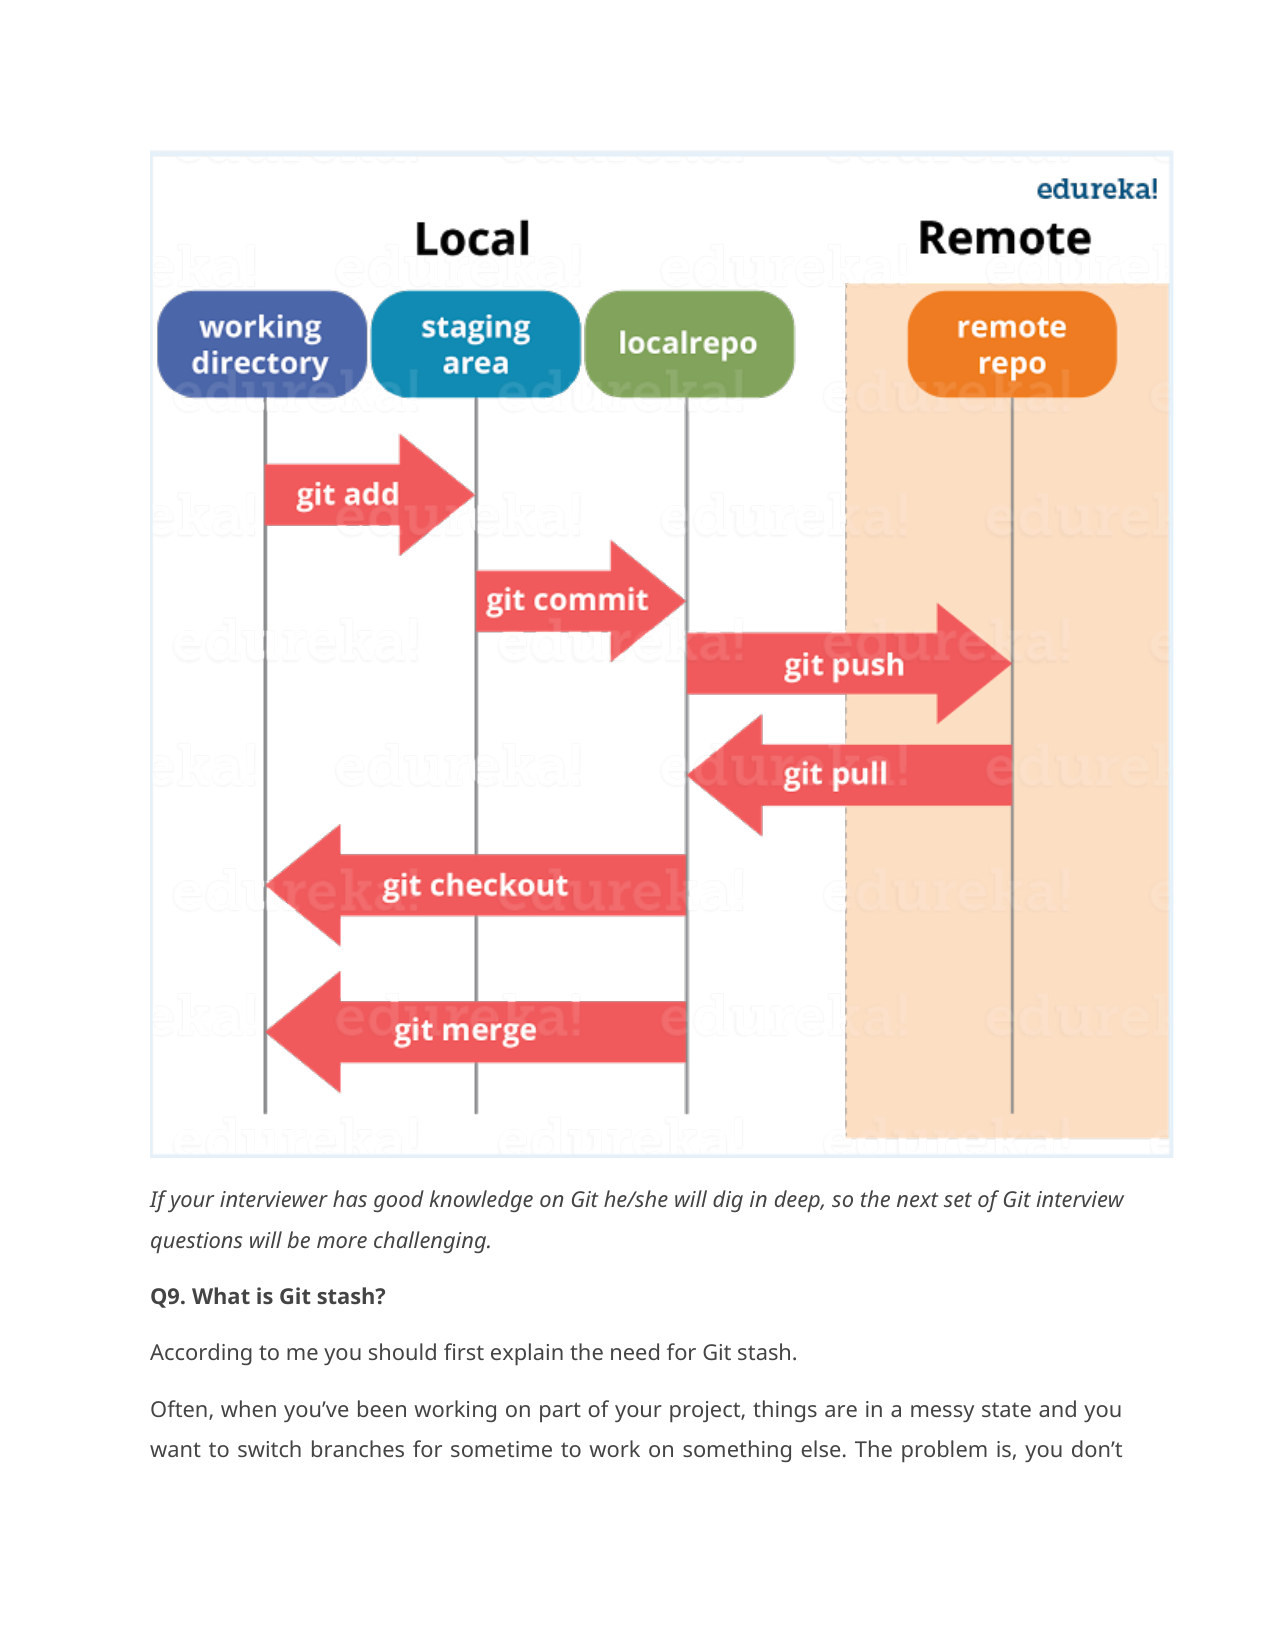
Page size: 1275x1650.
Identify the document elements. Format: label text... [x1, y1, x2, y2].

text Q9. What is Git stash? [150, 1270, 1125, 1311]
text According to me you should first explain the need for Git stash. [150, 1327, 1125, 1367]
picture [150, 150, 1174, 1158]
text If your interviewer has good knowledge on Git he/she will dig in deep, so the next set of Git interview questions will be more challenging. [150, 1173, 1125, 1255]
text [150, 1383, 1125, 1464]
